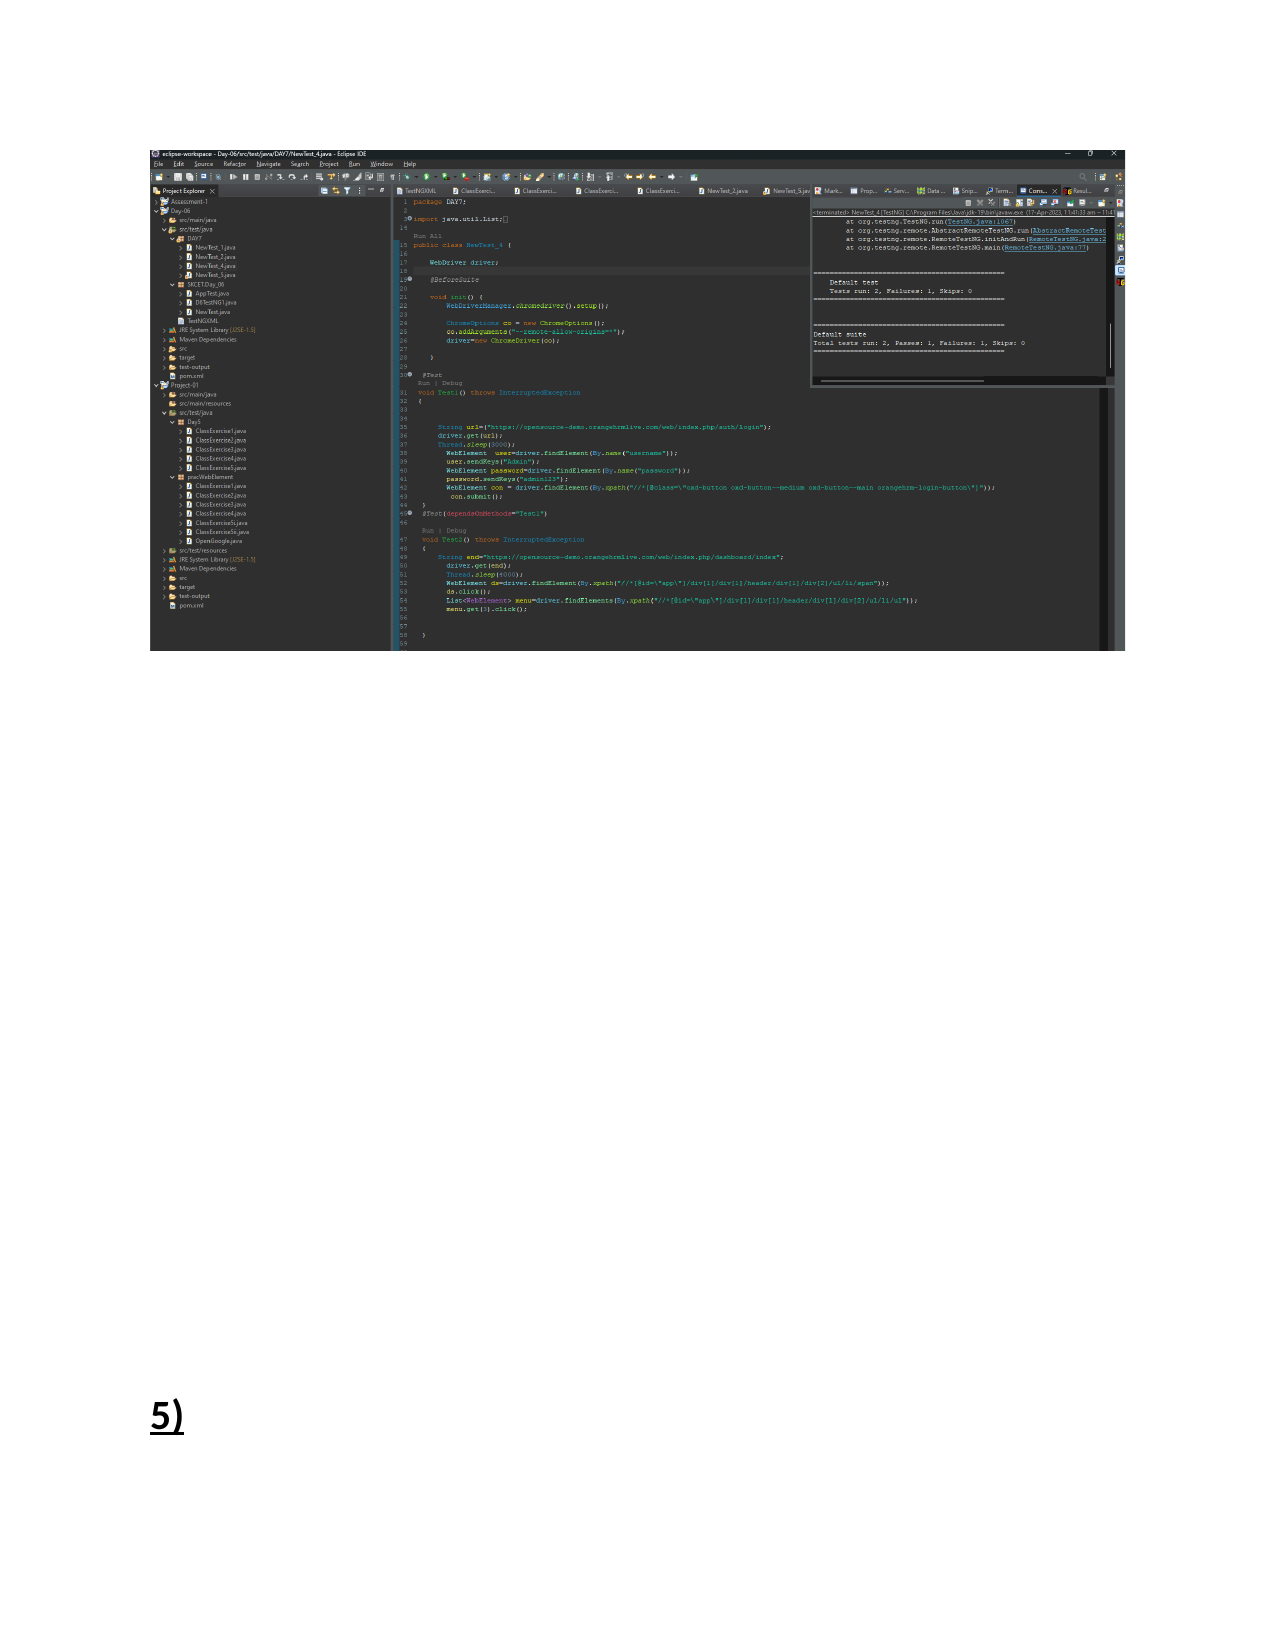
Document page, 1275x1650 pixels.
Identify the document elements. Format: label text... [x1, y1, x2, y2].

text 5) [150, 1389, 1125, 1440]
picture [150, 150, 1125, 651]
